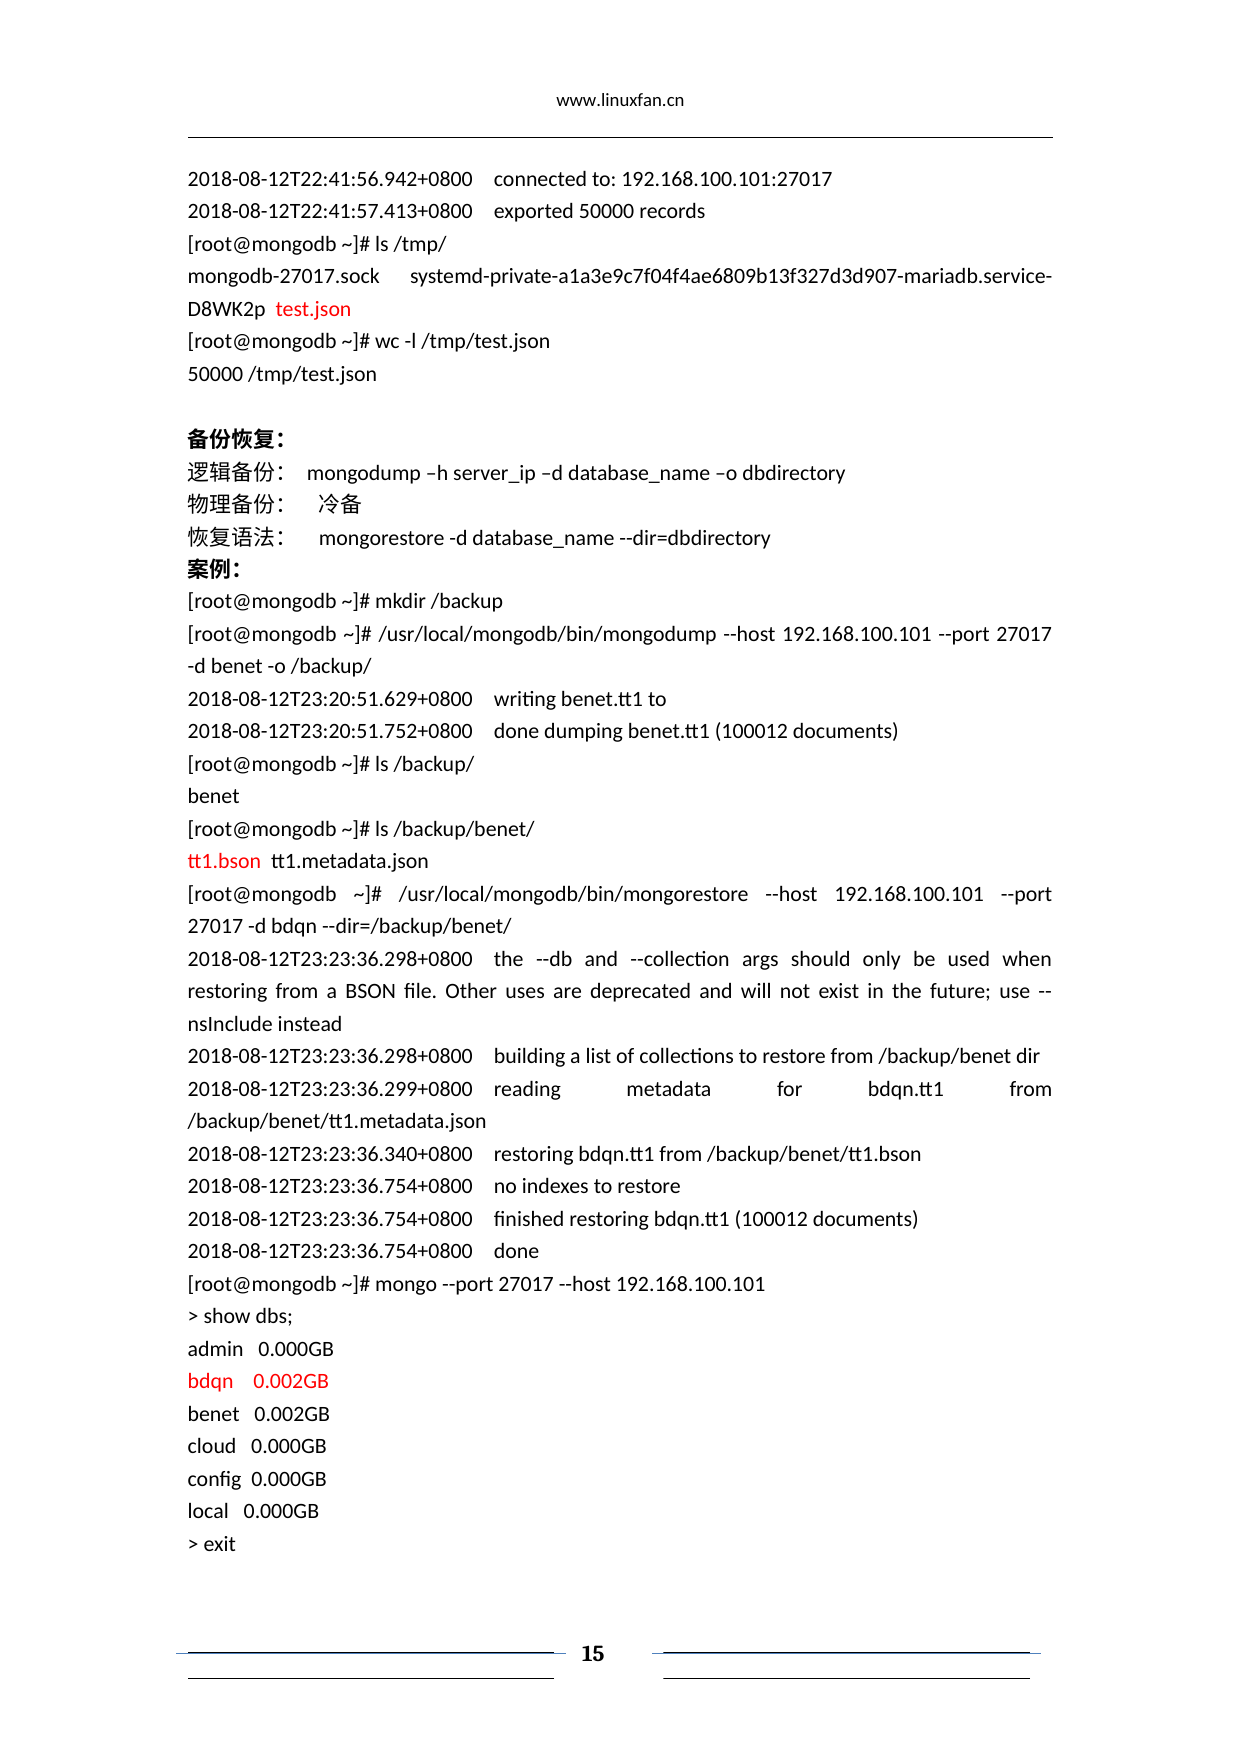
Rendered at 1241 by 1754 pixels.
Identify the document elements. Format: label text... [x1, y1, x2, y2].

text 2018-08-12T23:23:36.754+0800 no indexes to restore [187, 1169, 1053, 1202]
text benet [187, 779, 1053, 812]
text 2018-08-12T23:23:36.298+0800 building a list of collections to restore from /backup/benet dir [187, 1039, 1053, 1072]
text 2018-08-12T23:23:36.298+0800 the --db and --collection args should only be used when restoring from a BSON file. Other uses are deprecated and will not exist in the future; use --nsInclude instead [187, 942, 1053, 1039]
text 2018-08-12T23:23:36.754+0800 finished restoring bdqn.tt1 (100012 documents) [187, 1202, 1053, 1234]
text cloud 0.000GB [187, 1429, 1053, 1462]
text 2018-08-12T23:23:36.340+0800 restoring bdqn.tt1 from /backup/benet/tt1.bson [187, 1137, 1053, 1169]
text bdqn 0.002GB [187, 1364, 1053, 1397]
text 案例： [187, 552, 1053, 584]
text 2018-08-12T23:20:51.752+0800 done dumping benet.tt1 (100012 documents) [187, 714, 1053, 747]
text [root@mongodb ~]# ls /backup/benet/ [187, 812, 1053, 844]
text [root@mongodb ~]# ls /tmp/ [187, 227, 1053, 259]
text [root@mongodb ~]# ls /backup/ [187, 747, 1053, 779]
text [root@mongodb ~]# wc -l /tmp/test.json [187, 324, 1053, 357]
text mongodb-27017.sock systemd-private-a1a3e9c7f04f4ae6809b13f327d3d907-mariadb.service-D8WK2p test.json [187, 259, 1053, 324]
text tt1.bson tt1.metadata.json [187, 844, 1053, 877]
text 2018-08-12T22:41:56.942+0800 connected to: 192.168.100.101:27017 [187, 162, 1053, 194]
text 2018-08-12T22:41:57.413+0800 exported 50000 records [187, 194, 1053, 227]
text 备份恢复： [187, 422, 1053, 454]
text 2018-08-12T23:23:36.299+0800 reading metadata for bdqn.tt1 from /backup/benet/tt1.metadata.json [187, 1072, 1053, 1137]
text [root@mongodb ~]# mkdir /backup [187, 584, 1053, 617]
text > show dbs; [187, 1299, 1053, 1332]
text local 0.000GB [187, 1494, 1053, 1527]
text [root@mongodb ~]# mongo --port 27017 --host 192.168.100.101 [187, 1267, 1053, 1299]
text [root@mongodb ~]# /usr/local/mongodb/bin/mongorestore --host 192.168.100.101 --port 27017 -d bdqn --dir=/backup/benet/ [187, 877, 1053, 942]
text 物理备份： 冷备 [187, 487, 1053, 519]
text benet 0.002GB [187, 1397, 1053, 1429]
text 50000 /tmp/test.json [187, 357, 1053, 389]
text 恢复语法： mongorestore -d database_name --dir=dbdirectory [187, 519, 1053, 552]
text > exit [187, 1527, 1053, 1559]
text 逻辑备份： mongodump –h server_ip –d database_name –o dbdirectory [187, 454, 1053, 487]
text admin 0.000GB [187, 1332, 1053, 1364]
text [root@mongodb ~]# /usr/local/mongodb/bin/mongodump --host 192.168.100.101 --port 27017 -d benet -o /backup/ [187, 617, 1053, 682]
text 2018-08-12T23:23:36.754+0800 done [187, 1234, 1053, 1267]
text config 0.000GB [187, 1462, 1053, 1494]
text 2018-08-12T23:20:51.629+0800 writing benet.tt1 to [187, 682, 1053, 714]
